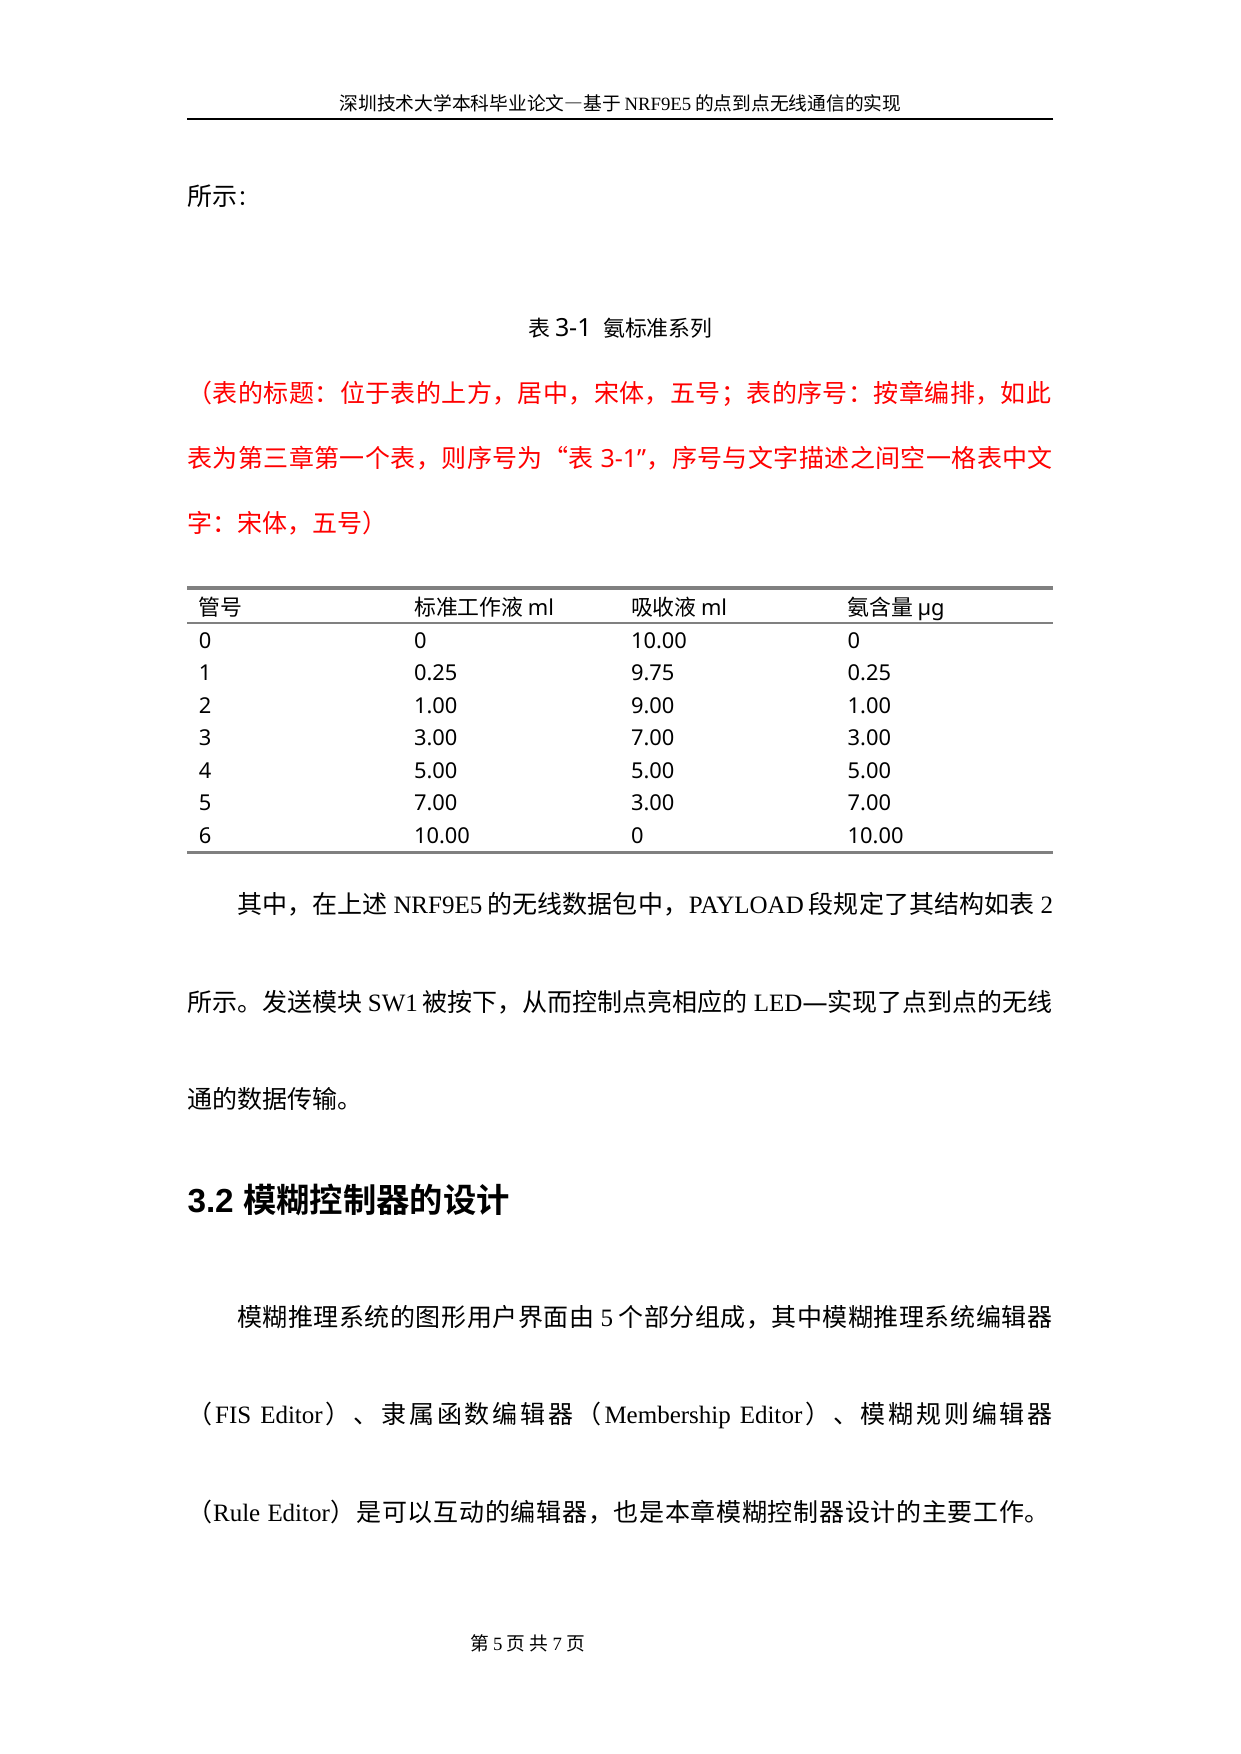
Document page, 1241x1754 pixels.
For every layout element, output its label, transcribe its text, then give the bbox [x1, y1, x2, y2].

table_cell 0 [187, 624, 403, 656]
table_cell 5 [187, 786, 403, 818]
text 表 3-1 氨标准系列 [187, 294, 1053, 359]
text （表的标题：位于表的上方，居中，宋体，五号；表的序号：按章编排，如此表为第三章第一个表，则序号为“表 3-1”，序号与文字描述之间空一格表中文字：宋体，五号） [187, 359, 1053, 554]
table_cell 10.00 [403, 819, 619, 851]
subtitle 模糊控制器的设计 [187, 1166, 1053, 1231]
table_cell 6 [187, 819, 403, 851]
table_cell 0.25 [836, 656, 1053, 688]
text 其中，在上述NRF9E5的无线数据包中，PAYLOAD段规定了其结构如表2所示。发送模块SW1被按下，从而控制点亮相应的LED—实现了点到点的无线通的数据传输。 [187, 870, 1053, 1130]
table_cell 5.00 [620, 754, 836, 786]
table_cell 3.00 [403, 721, 619, 753]
table_cell 1 [187, 656, 403, 688]
table_cell 0 [620, 819, 836, 851]
table_cell 1.00 [836, 689, 1053, 721]
table_cell 3 [187, 721, 403, 753]
table_cell 0 [403, 624, 619, 656]
table_header 氨含量μg [836, 590, 1053, 622]
table_cell 9.75 [620, 656, 836, 688]
table_cell 7.00 [836, 786, 1053, 818]
table_cell 10.00 [836, 819, 1053, 851]
table_cell 7.00 [620, 721, 836, 753]
table_cell 4 [187, 754, 403, 786]
table_cell 7.00 [403, 786, 619, 818]
table_cell 9.00 [620, 689, 836, 721]
table_cell 0 [836, 624, 1053, 656]
table_cell 0.25 [403, 656, 619, 688]
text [187, 162, 1053, 227]
table_cell 1.00 [403, 689, 619, 721]
table_cell 3.00 [836, 721, 1053, 753]
table_header 标准工作液ml [403, 590, 619, 622]
table_header 吸收液ml [620, 590, 836, 622]
table_cell 10.00 [620, 624, 836, 656]
table_cell 2 [187, 689, 403, 721]
table_cell 5.00 [403, 754, 619, 786]
table_cell 5.00 [836, 754, 1053, 786]
table_cell 3.00 [620, 786, 836, 818]
table_header 管号 [187, 590, 403, 622]
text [187, 1283, 1053, 1543]
